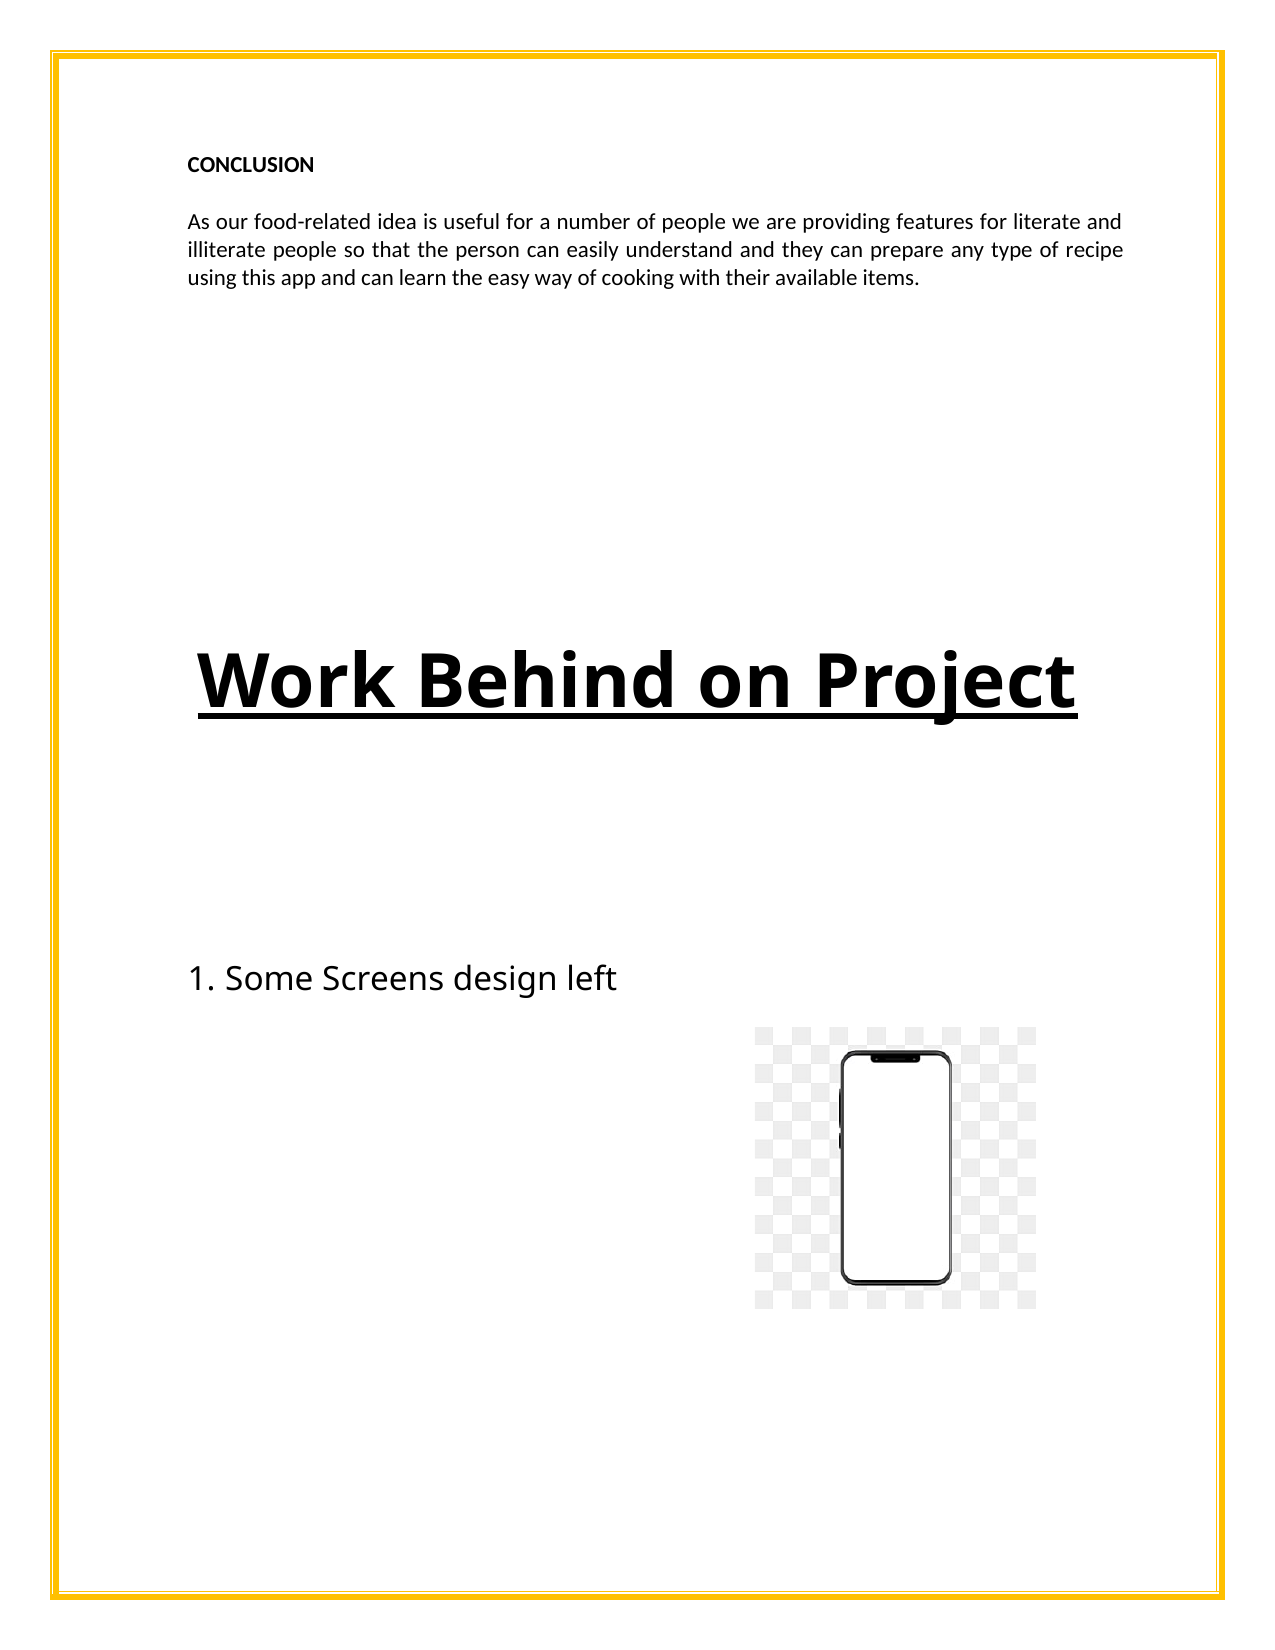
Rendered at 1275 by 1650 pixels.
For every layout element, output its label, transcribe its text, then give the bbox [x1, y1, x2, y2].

picture [754, 1027, 1036, 1309]
text As our food-related idea is useful for a number of people we are providing features for literate and illiterate people so that the person can easily understand and they can prepare any type of recipe using this app and can learn the easy way of cooking with their available items. [187, 207, 1125, 291]
text Work Behind on Project [150, 627, 1125, 729]
list Some Screens design left [187, 954, 1125, 1000]
text CONCLUSION [187, 150, 1125, 178]
